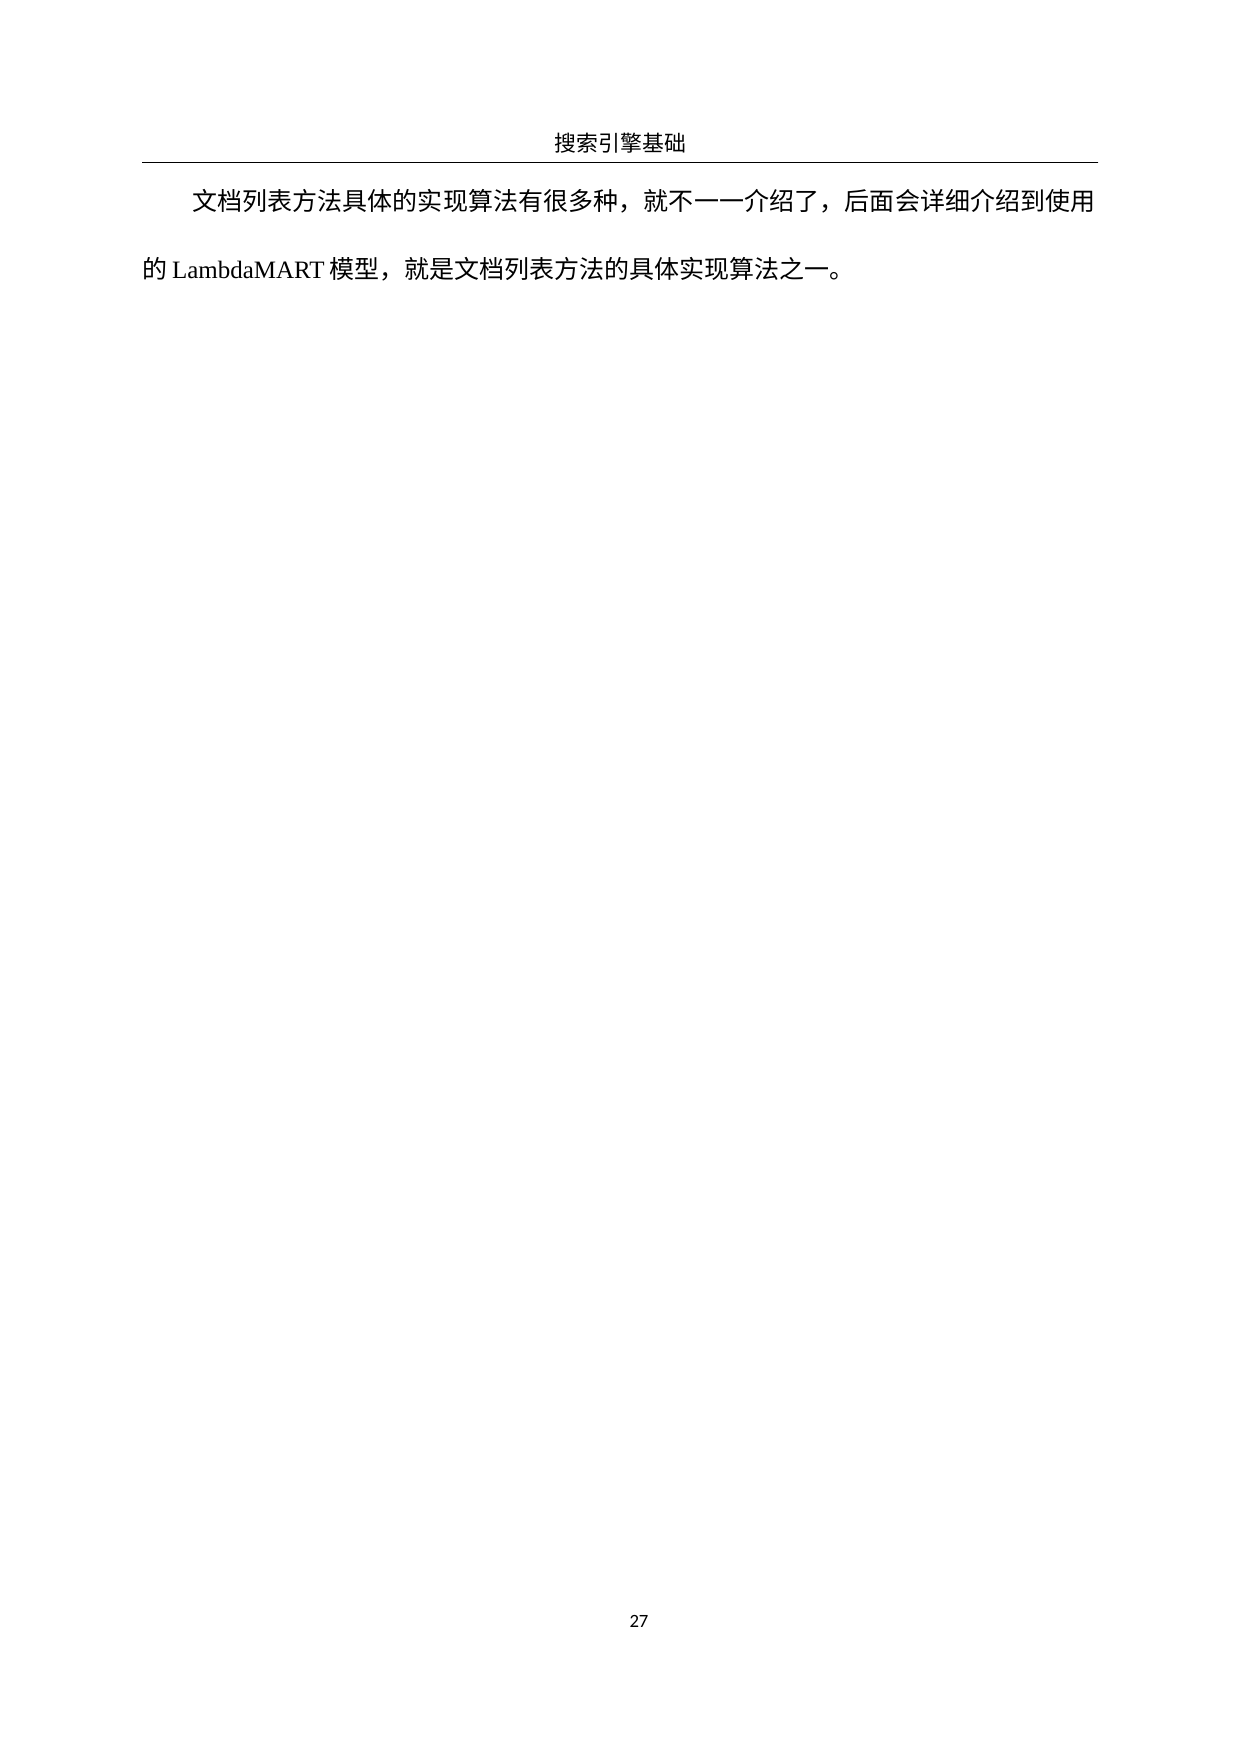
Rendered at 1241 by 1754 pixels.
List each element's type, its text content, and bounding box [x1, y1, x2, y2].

text 文档列表方法具体的实现算法有很多种，就不一一介绍了，后面会详细介绍到使用的LambdaMART模型，就是文档列表方法的具体实现算法之一。 [142, 166, 1098, 301]
